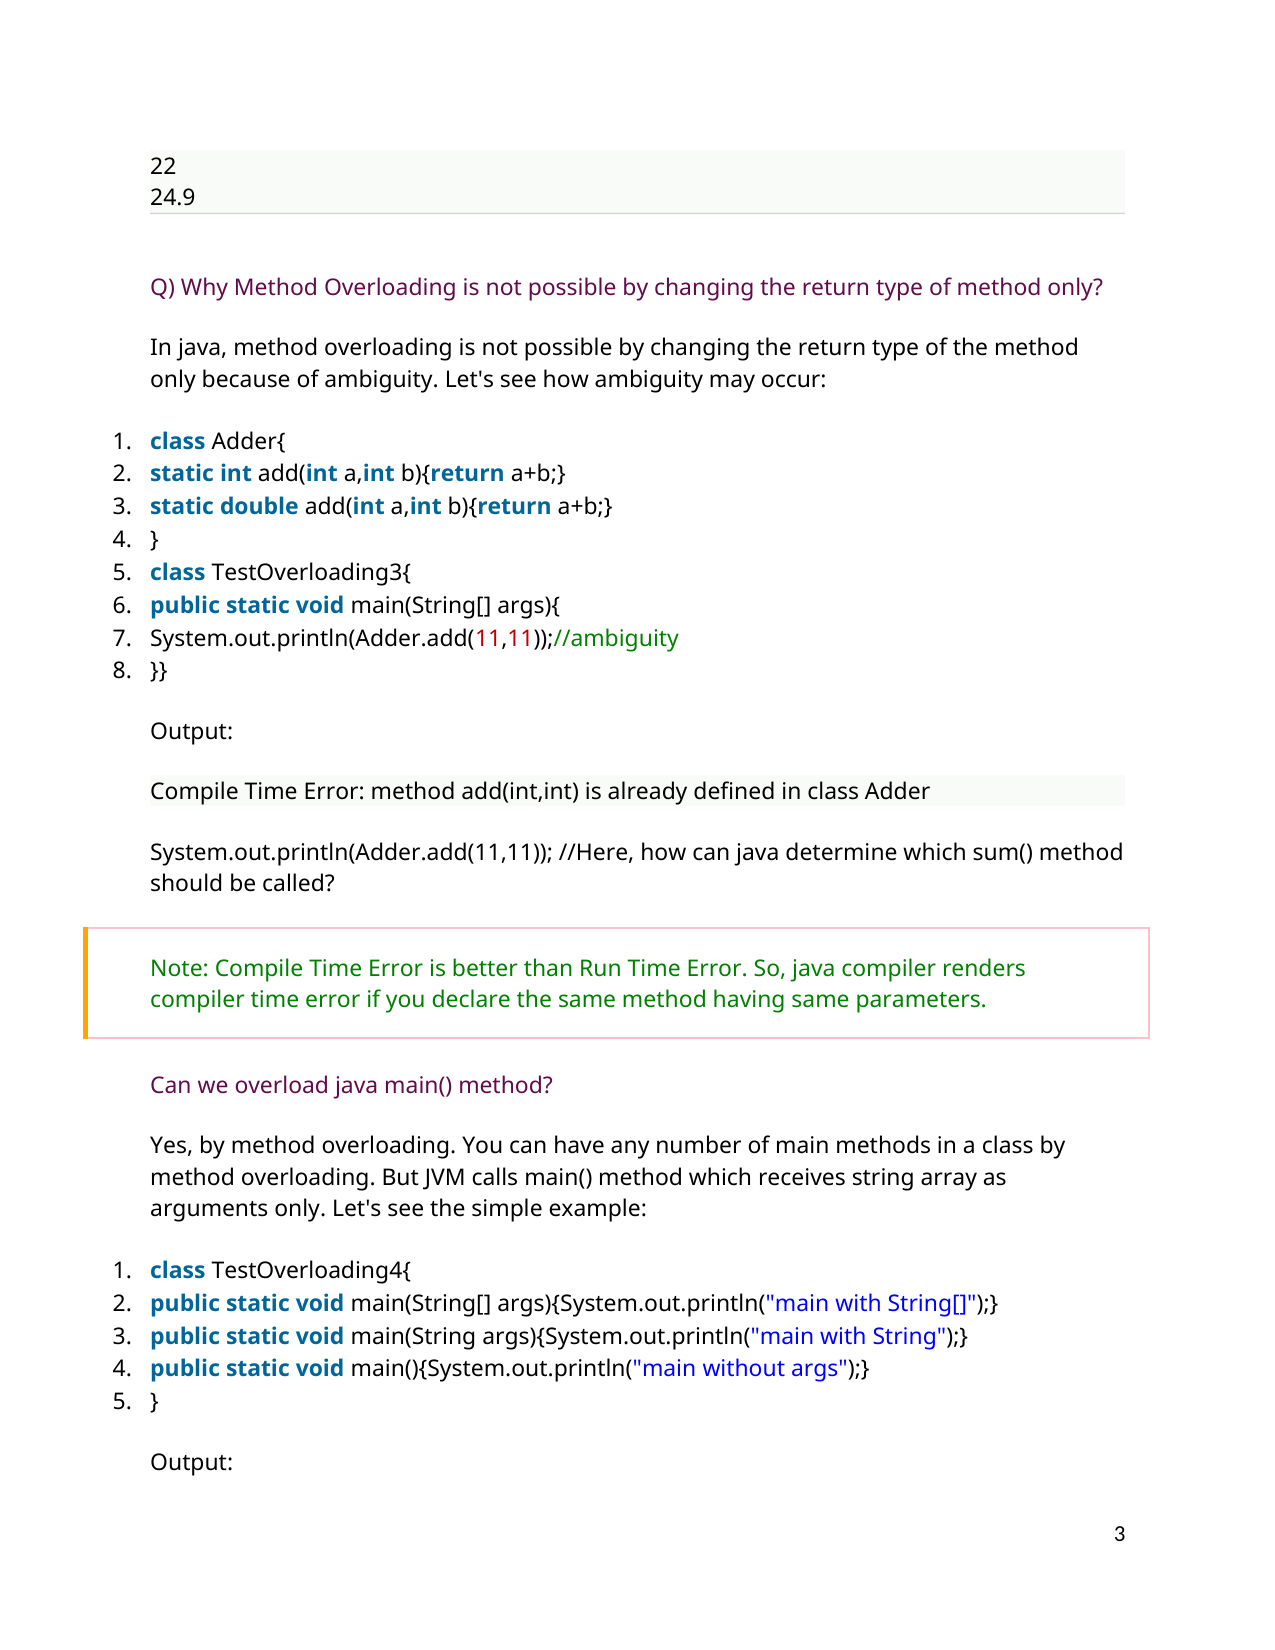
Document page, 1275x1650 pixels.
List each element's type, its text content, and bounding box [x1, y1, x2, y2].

list } [112, 1384, 1125, 1416]
list class Adder{ [112, 423, 1125, 456]
list static double add(int a,int b){return a+b;} [112, 489, 1125, 521]
list public static void main(String[] args){System.out.println("main with String[]");} [112, 1285, 1125, 1318]
text Note: Compile Time Error is better than Run Time Error. So, java compiler renders compiler time error if you declare the same method having same parameters. [88, 929, 1148, 1037]
text Output: [150, 1446, 1125, 1477]
text 24.9 [150, 181, 1125, 212]
list }} [112, 653, 1125, 686]
list } [112, 521, 1125, 554]
list System.out.println(Adder.add(11,11));//ambiguity [112, 620, 1125, 653]
text Yes, by method overloading. You can have any number of main methods in a class by method overloading. But JVM calls main() method which receives string array as arguments only. Let's see the simple example: [150, 1129, 1125, 1223]
text Can we overload java main() method? [150, 1068, 1125, 1100]
list public static void main(String[] args){ [112, 587, 1125, 620]
text System.out.println(Adder.add(11,11)); //Here, how can java determine which sum() method should be called? [150, 836, 1125, 898]
list class TestOverloading3{ [112, 554, 1125, 587]
text In java, method overloading is not possible by changing the return type of the method only because of ambiguity. Let's see how ambiguity may occur: [150, 331, 1125, 394]
list class TestOverloading4{ [112, 1252, 1125, 1285]
text Compile Time Error: method add(int,int) is already defined in class Adder [150, 775, 1125, 806]
text Q) Why Method Overloading is not possible by changing the return type of method only? [150, 270, 1125, 302]
list public static void main(String args){System.out.println("main with String");} [112, 1318, 1125, 1351]
list public static void main(){System.out.println("main without args");} [112, 1351, 1125, 1384]
list static int add(int a,int b){return a+b;} [112, 456, 1125, 489]
text 22 [150, 150, 1125, 181]
text Output: [150, 715, 1125, 746]
